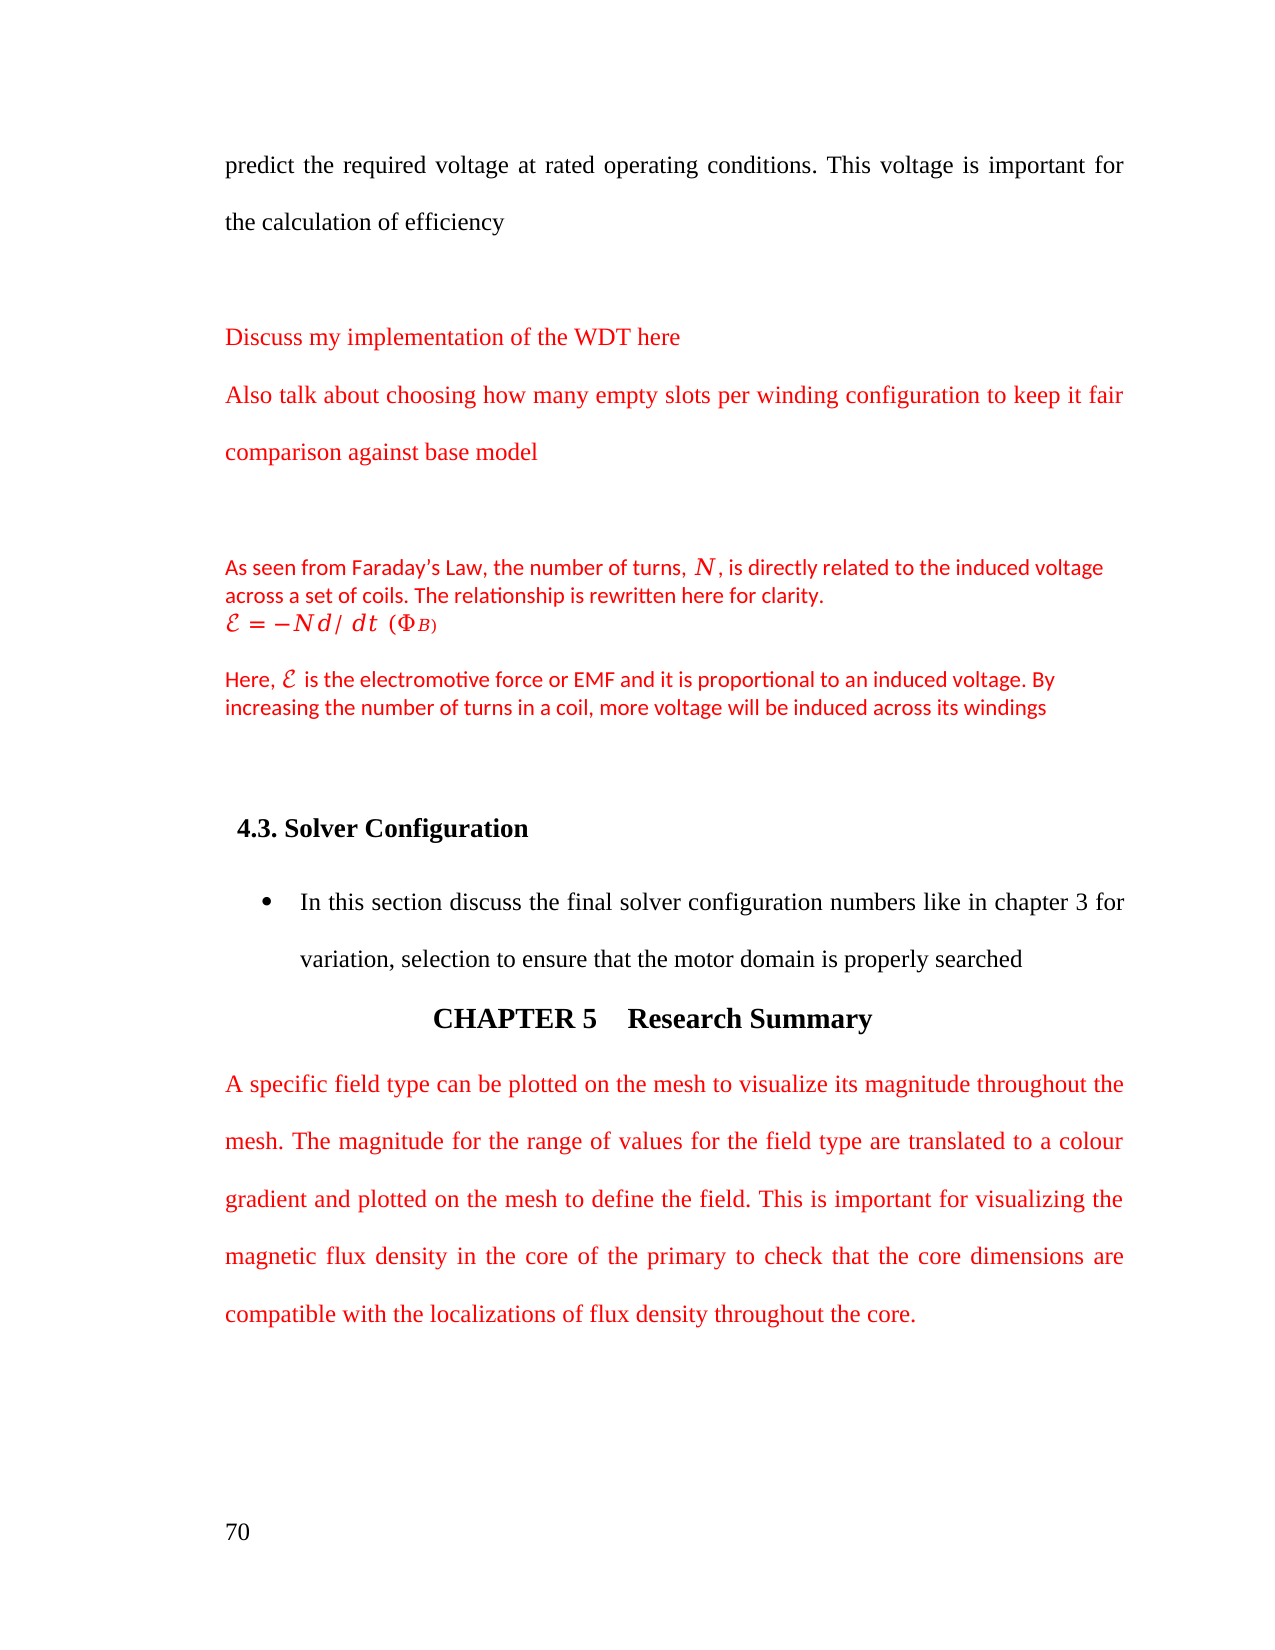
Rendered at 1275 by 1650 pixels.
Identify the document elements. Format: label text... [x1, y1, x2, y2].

text Here, ℰ is the electromotive force or EMF and it is proportional to an induced voltage. By increasing the number of turns in a coil, more voltage will be induced across its windings [225, 664, 1125, 721]
text Also talk about choosing how many empty slots per winding configuration to keep it fair comparison against base model [225, 380, 1125, 466]
text As seen from Faraday’s Law, the number of turns, 𝑁, is directly related to the induced voltage across a set of coils. The relationship is rewritten here for clarity. [225, 552, 1125, 609]
text Discuss my implementation of the WDT here [225, 322, 1125, 351]
text A specific field type can be plotted on the mesh to visualize its magnitude throughout the mesh. The magnitude for the range of values for the field type are translated to a colour gradient and plotted on the mesh to define the field. This is important for visualizing the magnetic flux density in the core of the primary to check that the core dimensions are compatible with the localizations of flux density throughout the core. [225, 1069, 1125, 1327]
text ℰ = −𝑁𝑑/ 𝑑𝑡 (Φ𝐵) [225, 609, 1125, 636]
subtitle Research Summary [262, 1002, 1125, 1035]
subtitle Solver Configuration [225, 812, 1125, 843]
list In this section discuss the final solver configuration numbers like in chapter 3 for variation, selection to ensure that the motor domain is properly searched [262, 887, 1125, 973]
